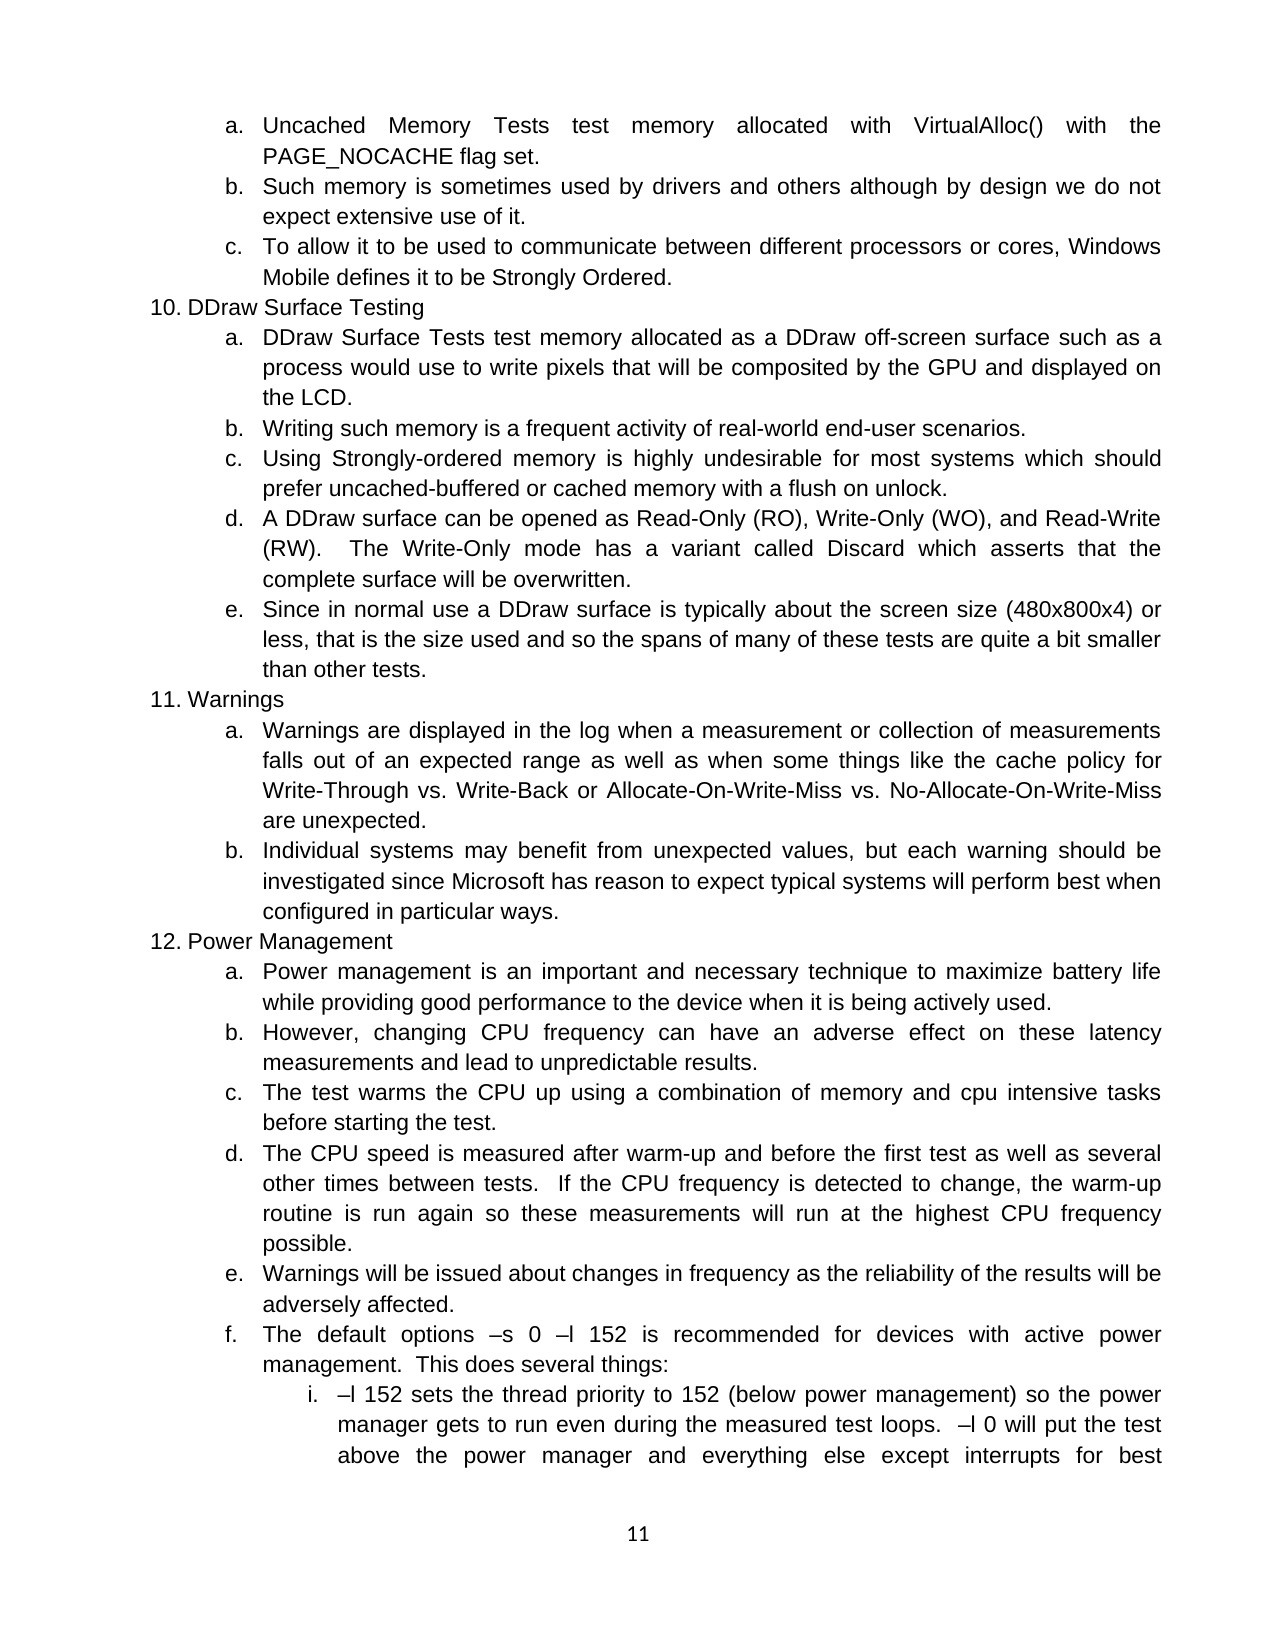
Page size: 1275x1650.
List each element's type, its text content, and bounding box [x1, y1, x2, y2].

list Since in normal use a DDraw surface is typically about the screen size (480x800x4) or less, that is the size used and so the spans of many of these tests are quite a bit smaller than other tests. [225, 596, 1162, 683]
list Writing such memory is a frequent activity of real-world end-user scenarios. [225, 414, 1162, 441]
list DDraw Surface Testing [150, 294, 1162, 320]
list Power management is an important and necessary technique to maximize battery life while providing good performance to the device when it is being actively used. [225, 958, 1162, 1015]
list Warnings are displayed in the log when a measurement or collection of measurements falls out of an expected range as well as when some things like the cache policy for Write-Through vs. Write-Back or Allocate-On-Write-Miss vs. No-Allocate-On-Write-Miss are unexpected. [225, 717, 1162, 834]
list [319, 1381, 1162, 1468]
list The CPU speed is measured after warm-up and before the first test as well as several other times between tests. If the CPU frequency is detected to change, the warm-up routine is run again so these measurements will run at the highest CPU frequency possible. [225, 1139, 1162, 1257]
list The default options –s 0 –l 152 is recommended for devices with active power management. This does several things: [225, 1321, 1162, 1377]
list However, changing CPU frequency can have an adverse effect on these latency measurements and lead to unpredictable results. [225, 1019, 1162, 1075]
list To allow it to be used to communicate between different processors or cores, Windows Mobile defines it to be Strongly Ordered. [225, 233, 1162, 290]
list Warnings will be issued about changes in frequency as the reliability of the results will be adversely affected. [225, 1260, 1162, 1317]
list Such memory is sometimes used by drivers and others although by design we do not expect extensive use of it. [225, 173, 1162, 229]
list Warnings [150, 686, 1162, 713]
list The test warms the CPU up using a combination of memory and cpu intensive tasks before starting the test. [225, 1079, 1162, 1136]
list Using Strongly-ordered memory is highly undesirable for most systems which should prefer uncached-buffered or cached memory with a flush on unlock. [225, 445, 1162, 501]
list Power Management [150, 928, 1162, 954]
list A DDraw surface can be opened as Read-Only (RO), Write-Only (WO), and Read-Write (RW). The Write-Only mode has a variant called Discard which asserts that the complete surface will be overwritten. [225, 505, 1162, 592]
list Uncached Memory Tests test memory allocated with VirtualAlloc() with the PAGE_NOCACHE flag set. [225, 112, 1162, 169]
list DDraw Surface Tests test memory allocated as a DDraw off-screen surface such as a process would use to write pixels that will be composited by the GPU and displayed on the LCD. [225, 324, 1162, 411]
list Individual systems may benefit from unexpected values, but each warning should be investigated since Microsoft has reason to expect typical systems will perform best when configured in particular ways. [225, 837, 1162, 924]
